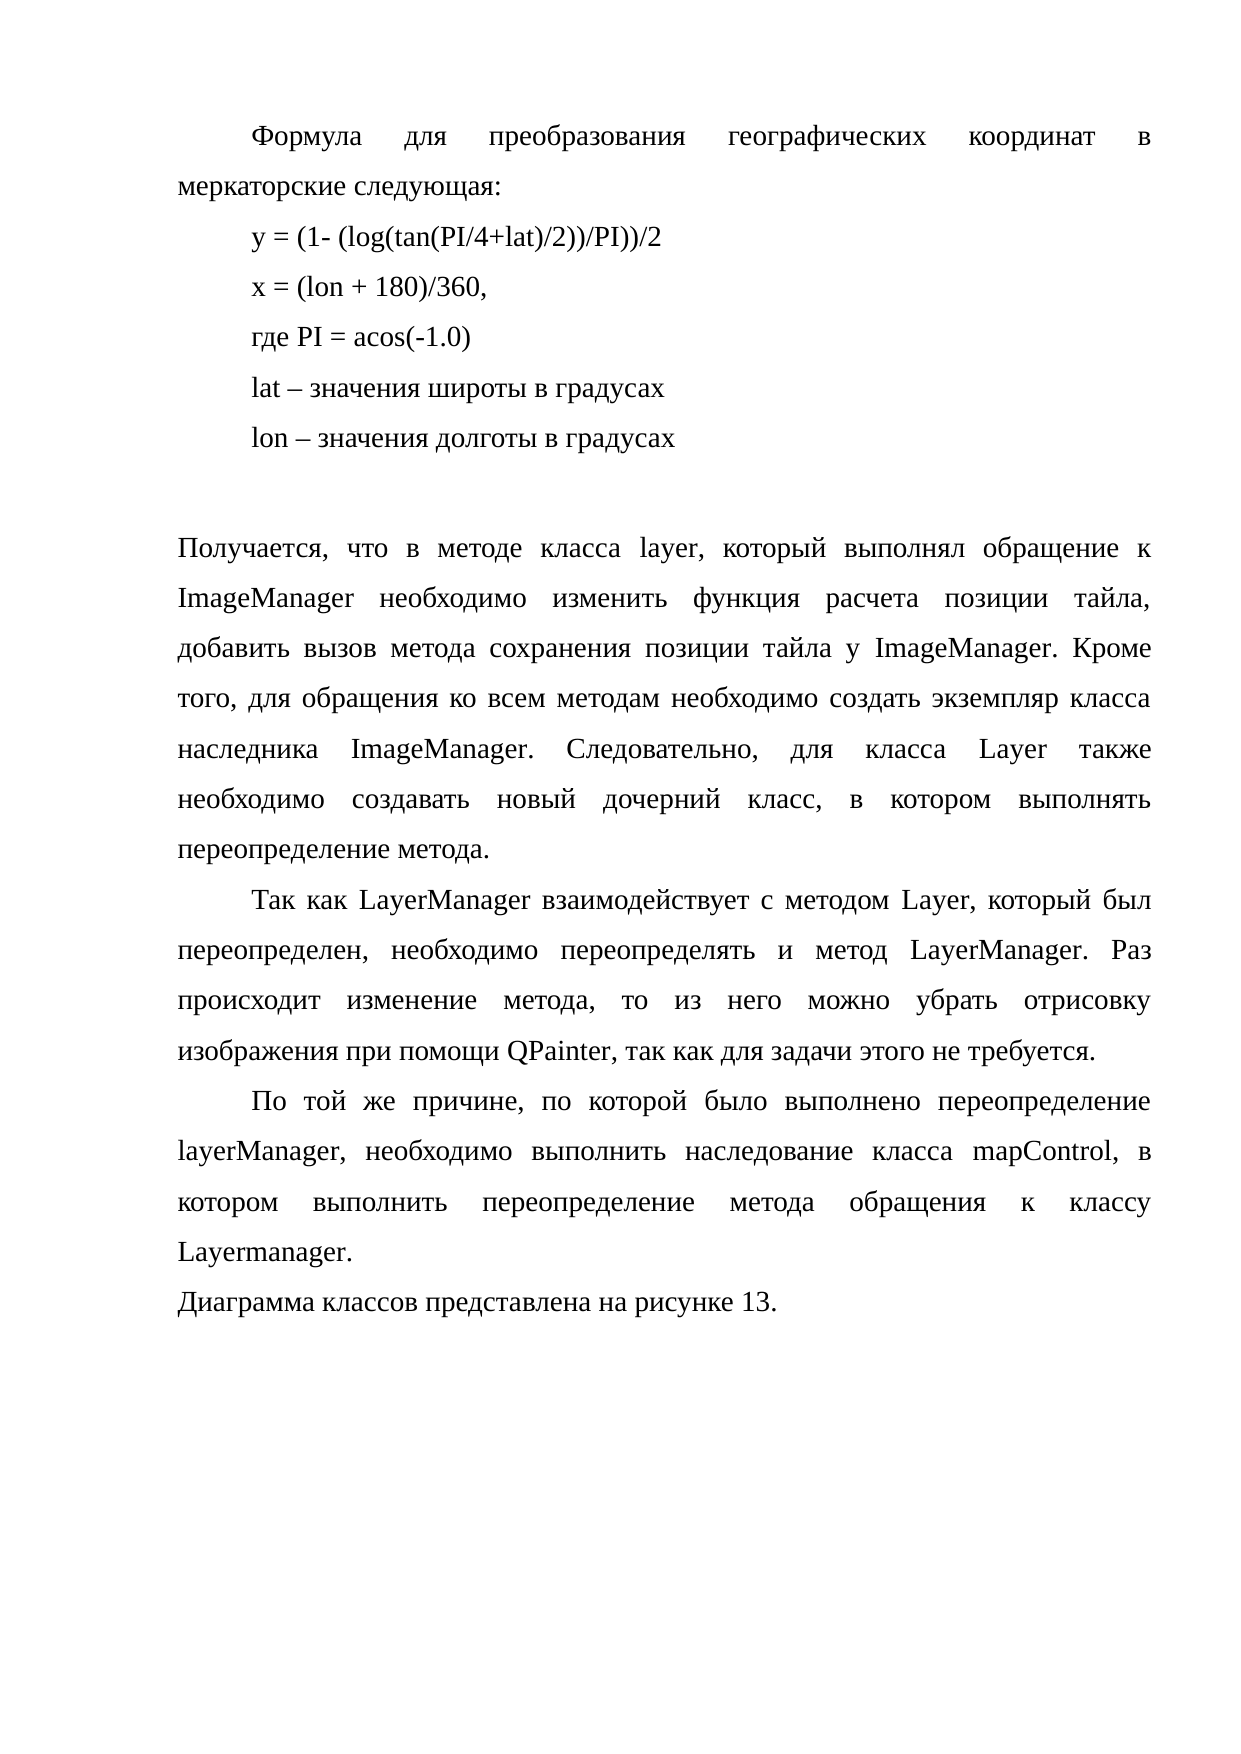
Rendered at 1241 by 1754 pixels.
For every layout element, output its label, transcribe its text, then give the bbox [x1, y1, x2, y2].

text x = (lon + 180)/360, [177, 269, 1152, 303]
text Получается, что в методе класса layer, который выполнял обращение к ImageManager необходимо изменить функция расчета позиции тайла, добавить вызов метода сохранения позиции тайла у ImageManager. Кроме того, для обращения ко всем методам необходимо создать экземпляр класса наследника ImageManager. Следовательно, для класса Layer также необходимо создавать новый дочерний класс, в котором выполнять переопределение метода. [177, 530, 1152, 865]
text По той же причине, по которой было выполнено переопределение layerManager, необходимо выполнить наследование класса mapControl, в котором выполнить переопределение метода обращения к классу Layermanager. [177, 1083, 1152, 1268]
text y = (1- (log(tan(PI/4+lat)/2))/PI))/2 [177, 219, 1152, 252]
text lat – значения широты в градусах [177, 370, 1152, 403]
text Формула для преобразования географических координат в меркаторские следующая: [177, 118, 1152, 202]
text Так как LayerManager взаимодействует с методом Layer, который был переопределен, необходимо переопределять и метод LayerManager. Раз происходит изменение метода, то из него можно убрать отрисовку изображения при помощи QPainter, так как для задачи этого не требуется. [177, 882, 1152, 1066]
text Диаграмма классов представлена на рисунке 13. [177, 1284, 1152, 1318]
text где PI = acos(-1.0) [177, 319, 1152, 353]
text lon – значения долготы в градусах [177, 420, 1152, 453]
